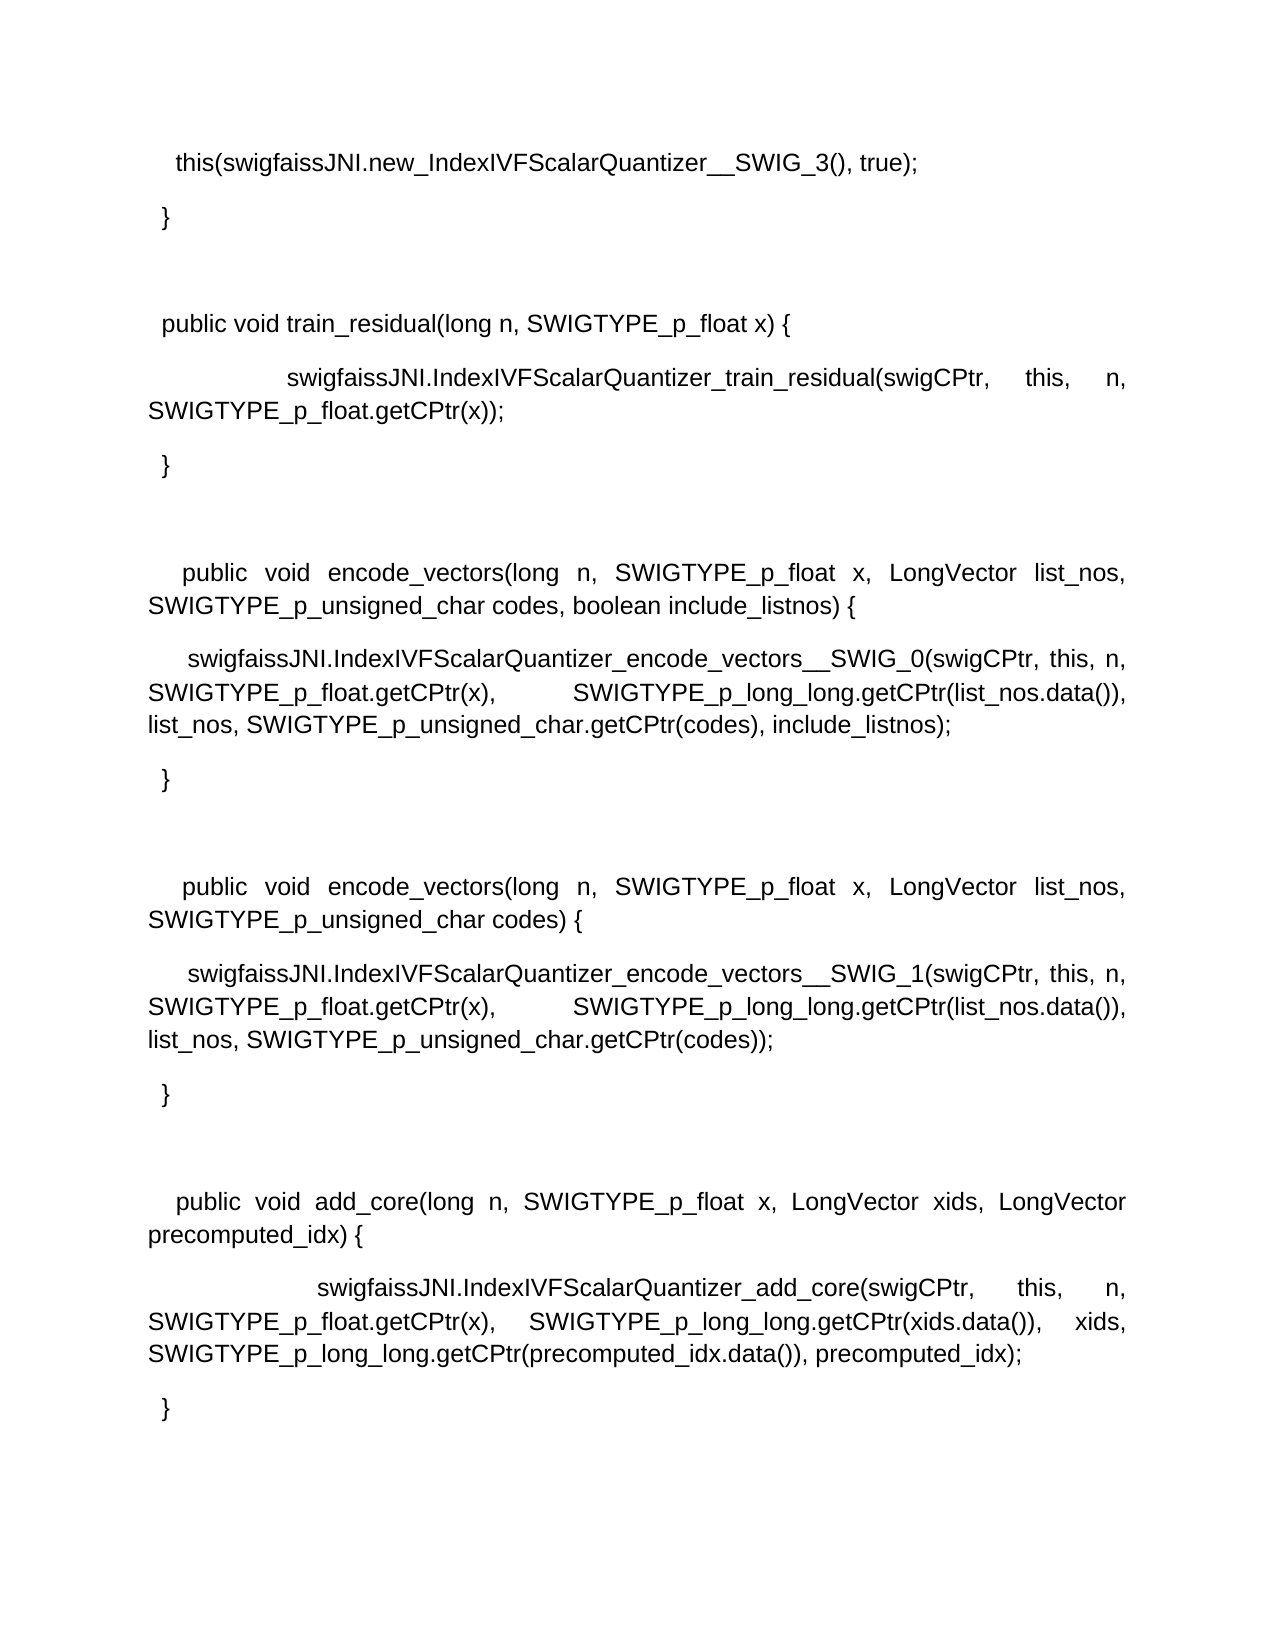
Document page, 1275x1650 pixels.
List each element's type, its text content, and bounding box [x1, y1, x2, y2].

text public void add_core(long n, SWIGTYPE_p_float x, LongVector xids, LongVector precomputed_idx) { [148, 1187, 1127, 1248]
text swigfaissJNI.IndexIVFScalarQuantizer_train_residual(swigCPtr, this, n, SWIGTYPE_p_float.getCPtr(x)); [148, 363, 1127, 425]
text } [148, 1079, 1127, 1108]
text } [148, 201, 1127, 230]
text } [148, 450, 1127, 479]
text swigfaissJNI.IndexIVFScalarQuantizer_add_core(swigCPtr, this, n, SWIGTYPE_p_float.getCPtr(x), SWIGTYPE_p_long_long.getCPtr(xids.data()), xids, SWIGTYPE_p_long_long.getCPtr(precomputed_idx.data()), precomputed_idx); [148, 1273, 1127, 1368]
text public void encode_vectors(long n, SWIGTYPE_p_float x, LongVector list_nos, SWIGTYPE_p_unsigned_char codes) { [148, 872, 1127, 934]
text } [148, 764, 1127, 793]
text } [148, 1393, 1127, 1422]
text this(swigfaissJNI.new_IndexIVFScalarQuantizer__SWIG_3(), true); [148, 148, 1127, 176]
text public void train_residual(long n, SWIGTYPE_p_float x) { [148, 309, 1127, 338]
text swigfaissJNI.IndexIVFScalarQuantizer_encode_vectors__SWIG_0(swigCPtr, this, n, SWIGTYPE_p_float.getCPtr(x), SWIGTYPE_p_long_long.getCPtr(list_nos.data()), list_nos, SWIGTYPE_p_unsigned_char.getCPtr(codes), include_listnos); [148, 644, 1127, 739]
text swigfaissJNI.IndexIVFScalarQuantizer_encode_vectors__SWIG_1(swigCPtr, this, n, SWIGTYPE_p_float.getCPtr(x), SWIGTYPE_p_long_long.getCPtr(list_nos.data()), list_nos, SWIGTYPE_p_unsigned_char.getCPtr(codes)); [148, 959, 1127, 1054]
text public void encode_vectors(long n, SWIGTYPE_p_float x, LongVector list_nos, SWIGTYPE_p_unsigned_char codes, boolean include_listnos) { [148, 558, 1127, 619]
